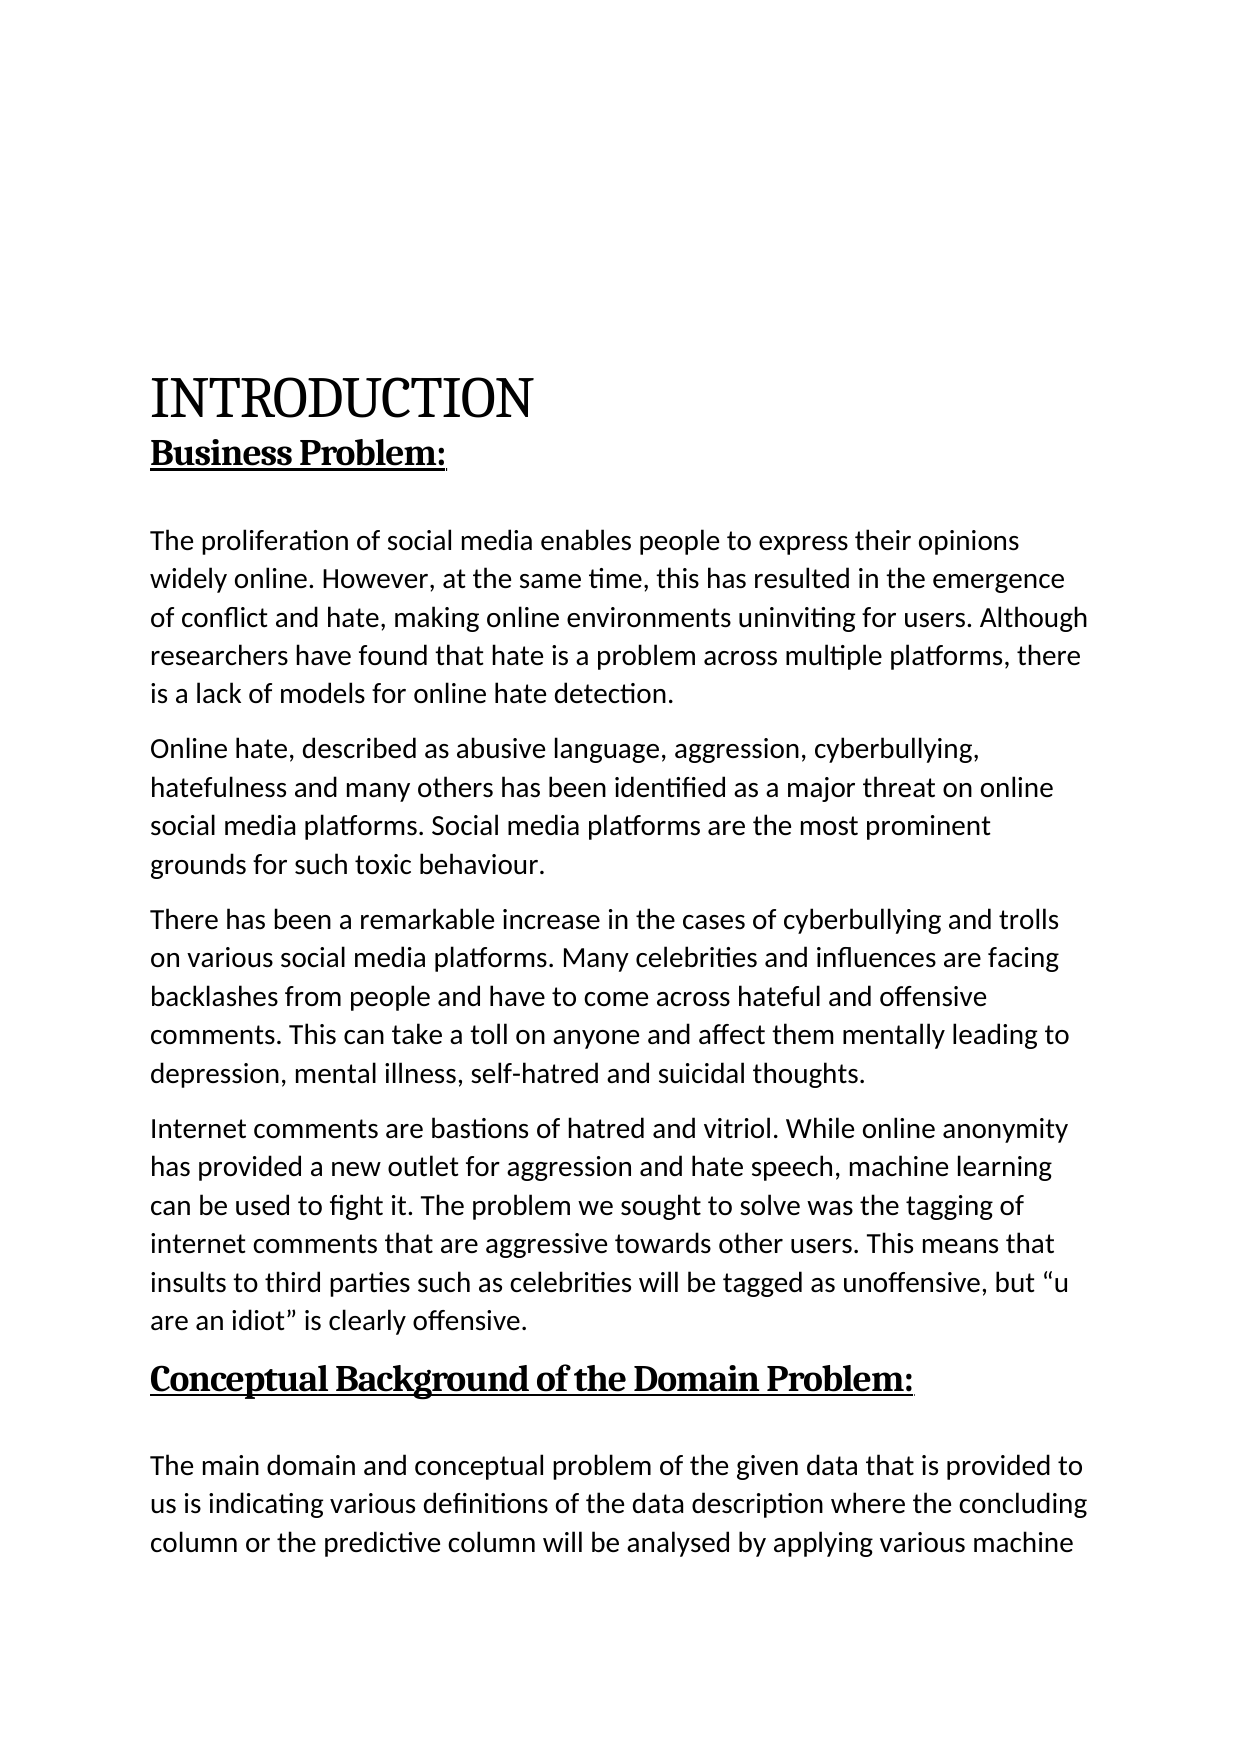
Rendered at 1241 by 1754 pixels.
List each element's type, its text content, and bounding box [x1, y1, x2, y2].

title Business Problem: [150, 432, 1090, 475]
text Internet comments are bastions of hatred and vitriol. While online anonymity has provided a new outlet for aggression and hate speech, machine learning can be used to fight it. The problem we sought to solve was the tagging of internet comments that are aggressive towards other users. This means that insults to third parties such as celebrities will be tagged as unoffensive, but “u are an idiot” is clearly offensive. [150, 1110, 1090, 1338]
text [150, 1447, 1090, 1560]
text The proliferation of social media enables people to express their opinions widely online. However, at the same time, this has resulted in the emergence of conflict and hate, making online environments uninviting for users. Although researchers have found that hate is a problem across multiple platforms, there is a lack of models for online hate detection. [150, 522, 1090, 711]
text There has been a remarkable increase in the cases of cyberbullying and trolls on various social media platforms. Many celebrities and influences are facing backlashes from people and have to come across hateful and offensive comments. This can take a toll on anyone and affect them mentally leading to depression, mental illness, self-hatred and suicidal thoughts. [150, 901, 1090, 1090]
text Online hate, described as abusive language, aggression, cyberbullying, hatefulness and many others has been identified as a major threat on online social media platforms. Social media platforms are the most prominent grounds for such toxic behaviour. [150, 731, 1090, 882]
title Conceptual Background of the Domain Problem: [150, 1357, 1090, 1400]
title INTRODUCTION [150, 365, 1090, 432]
